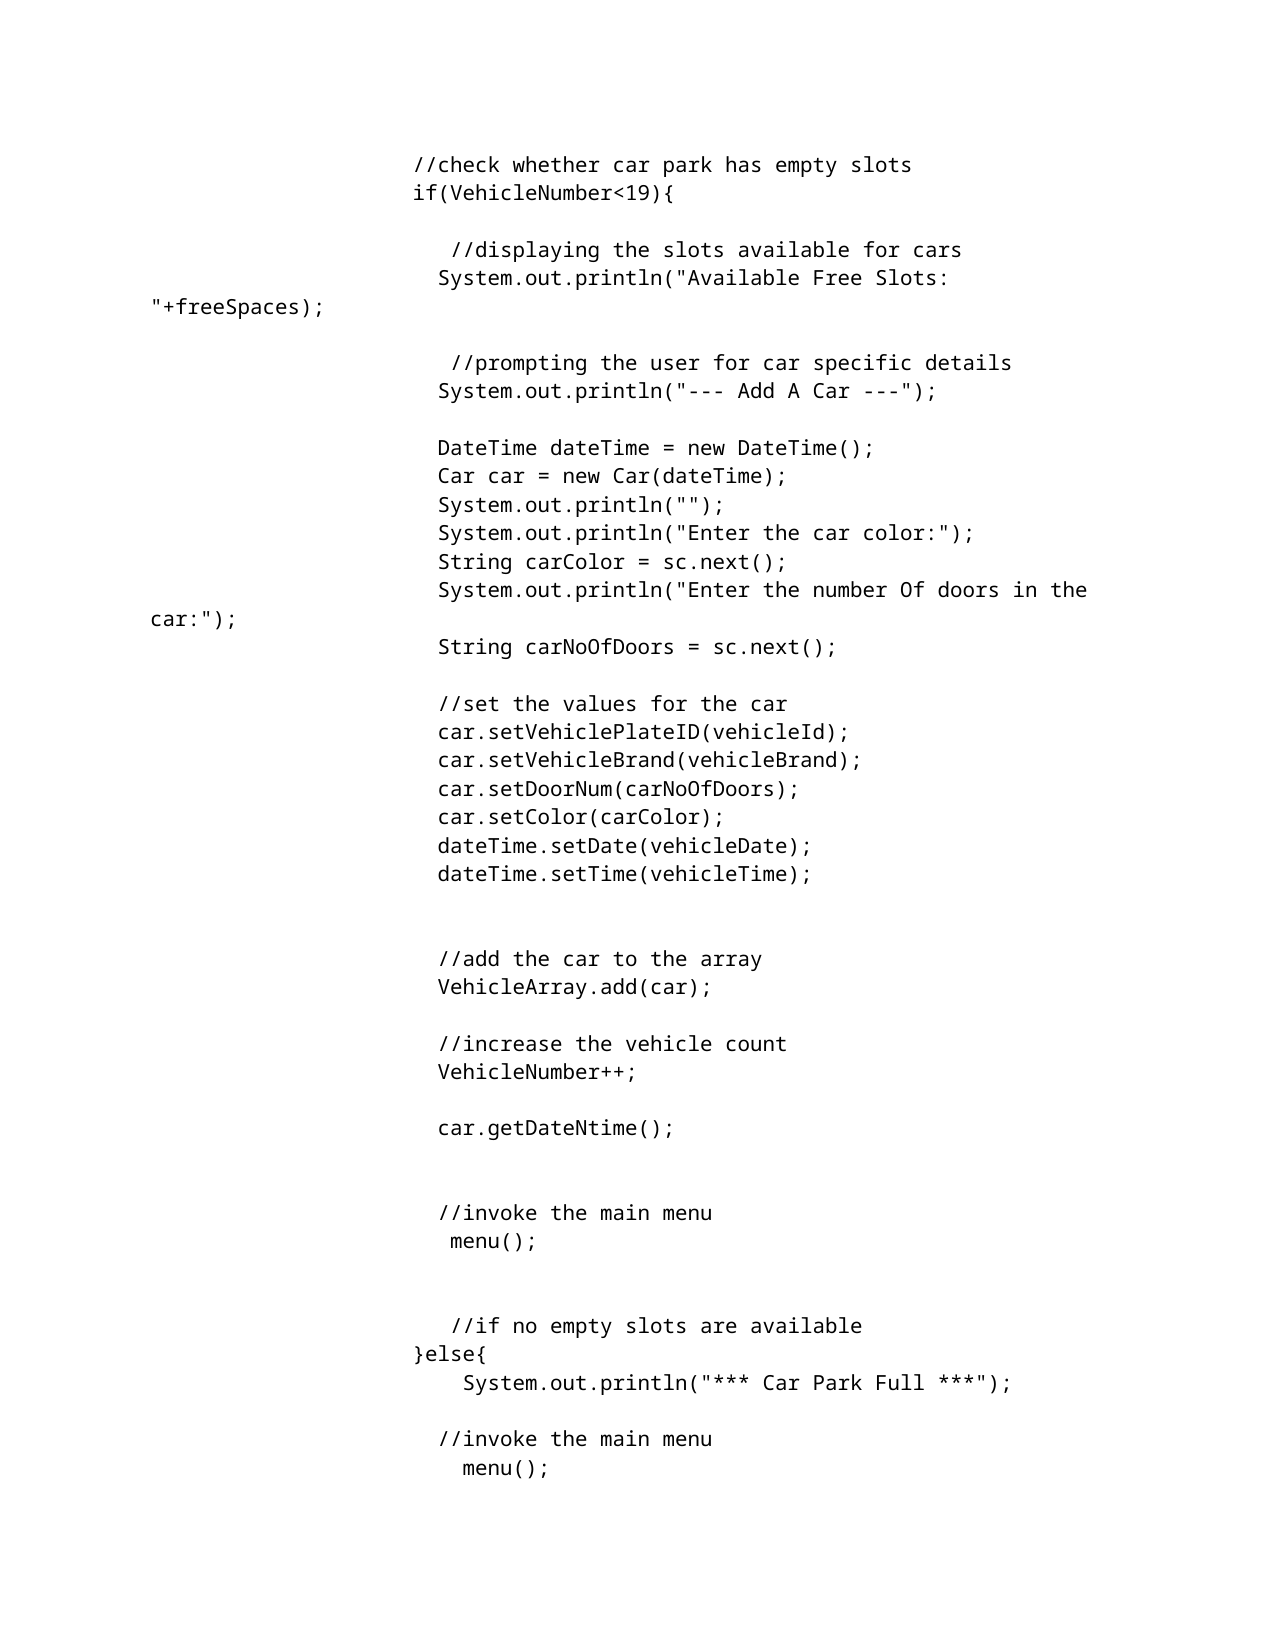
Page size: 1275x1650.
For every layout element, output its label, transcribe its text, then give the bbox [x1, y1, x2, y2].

text System.out.println(""); [150, 490, 1125, 518]
text car.setVehiclePlateID(vehicleId); [150, 717, 1125, 746]
text System.out.println("Enter the car color:"); [150, 518, 1125, 547]
text System.out.println("--- Add A Car ---"); [150, 377, 1125, 405]
text menu(); [150, 1453, 1125, 1481]
text if(VehicleNumber<19){ [150, 178, 1125, 207]
text //invoke the main menu [150, 1424, 1125, 1453]
text }else{ [150, 1339, 1125, 1368]
text DateTime dateTime = new DateTime(); [150, 433, 1125, 462]
text //displaying the slots available for cars [150, 235, 1125, 263]
text //check whether car park has empty slots [150, 150, 1125, 178]
text VehicleNumber++; [150, 1057, 1125, 1086]
text String carColor = sc.next(); [150, 547, 1125, 575]
text //set the values for the car [150, 689, 1125, 717]
text dateTime.setTime(vehicleTime); [150, 859, 1125, 888]
text //add the car to the array [150, 944, 1125, 972]
text menu(); [150, 1226, 1125, 1255]
text car.getDateNtime(); [150, 1113, 1125, 1142]
text System.out.println("Available Free Slots: "+freeSpaces); [150, 263, 1125, 320]
text Car car = new Car(dateTime); [150, 462, 1125, 490]
text //increase the vehicle count [150, 1029, 1125, 1057]
text //invoke the main menu [150, 1198, 1125, 1226]
text car.setColor(carColor); [150, 802, 1125, 831]
text System.out.println("*** Car Park Full ***"); [150, 1368, 1125, 1396]
text System.out.println("Enter the number Of doors in the car:"); [150, 575, 1125, 632]
text dateTime.setDate(vehicleDate); [150, 831, 1125, 859]
text car.setVehicleBrand(vehicleBrand); [150, 746, 1125, 774]
text String carNoOfDoors = sc.next(); [150, 632, 1125, 661]
text car.setDoorNum(carNoOfDoors); [150, 774, 1125, 802]
text //prompting the user for car specific details [150, 348, 1125, 377]
text VehicleArray.add(car); [150, 972, 1125, 1001]
text //if no empty slots are available [150, 1311, 1125, 1339]
